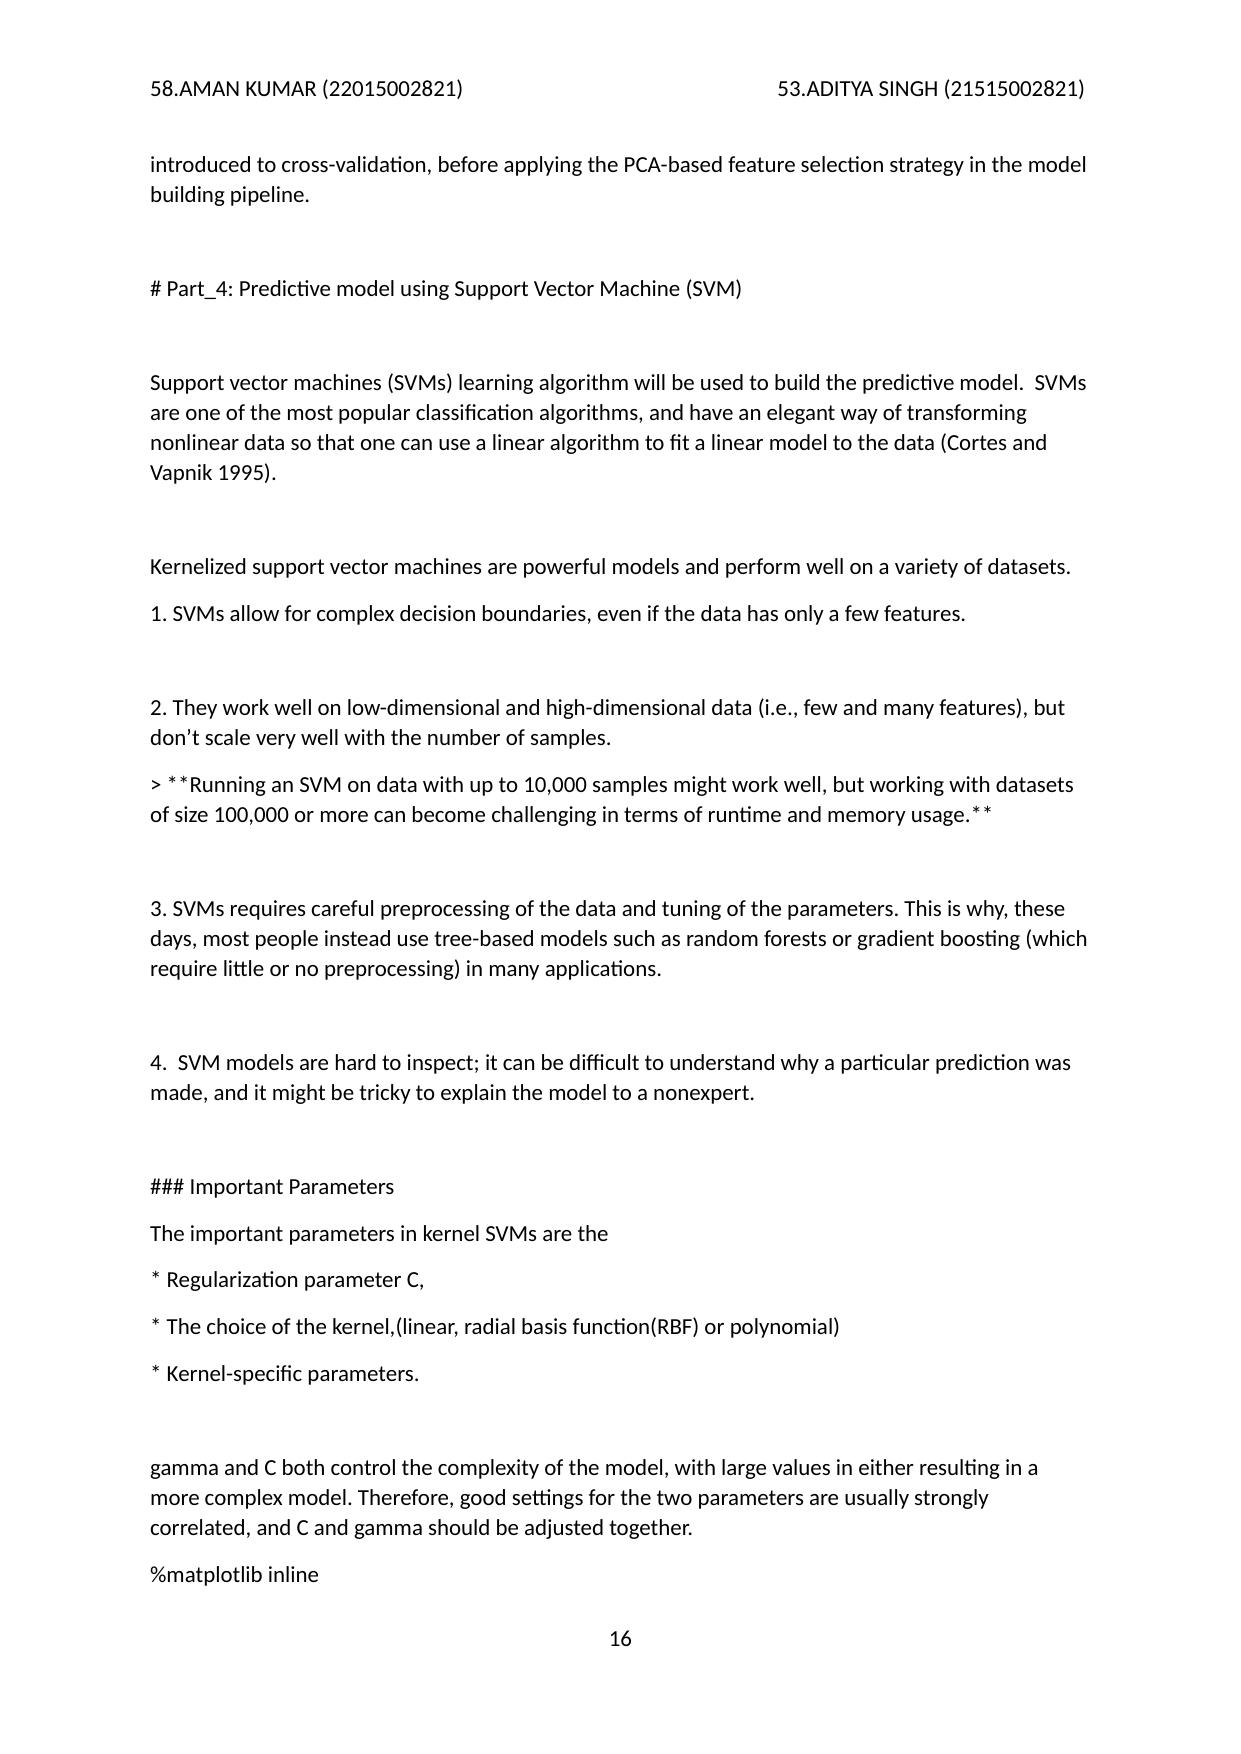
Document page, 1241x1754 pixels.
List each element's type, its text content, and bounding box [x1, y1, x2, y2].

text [150, 150, 1090, 208]
text > **Running an SVM on data with up to 10,000 samples might work well, but working with datasets of size 100,000 or more can become challenging in terms of runtime and memory usage.** [150, 770, 1090, 828]
text ### Important Parameters [150, 1172, 1090, 1200]
text * The choice of the kernel,(linear, radial basis function(RBF) or polynomial) [150, 1312, 1090, 1341]
text * Kernel-specific parameters. [150, 1359, 1090, 1387]
text Kernelized support vector machines are powerful models and perform well on a variety of datasets. [150, 552, 1090, 580]
text * Regularization parameter C, [150, 1266, 1090, 1294]
text Support vector machines (SVMs) learning algorithm will be used to build the predictive model. SVMs are one of the most popular classification algorithms, and have an elegant way of transforming nonlinear data so that one can use a linear algorithm to fit a linear model to the data (Cortes and Vapnik 1995). [150, 368, 1090, 486]
text %matplotlib inline [150, 1560, 1090, 1588]
text gamma and C both control the complexity of the model, with large values in either resulting in a more complex model. Therefore, good settings for the two parameters are usually strongly correlated, and C and gamma should be adjusted together. [150, 1453, 1090, 1542]
text # Part_4: Predictive model using Support Vector Machine (SVM) [150, 274, 1090, 302]
text 4. SVM models are hard to inspect; it can be difficult to understand why a particular prediction was made, and it might be tricky to explain the model to a nonexpert. [150, 1048, 1090, 1106]
text 3. SVMs requires careful preprocessing of the data and tuning of the parameters. This is why, these days, most people instead use tree-based models such as random forests or gradient boosting (which require little or no preprocessing) in many applications. [150, 894, 1090, 982]
text 2. They work well on low-dimensional and high-dimensional data (i.e., few and many features), but don’t scale very well with the number of samples. [150, 693, 1090, 751]
text 1. SVMs allow for complex decision boundaries, even if the data has only a few features. [150, 599, 1090, 627]
text The important parameters in kernel SVMs are the [150, 1219, 1090, 1247]
